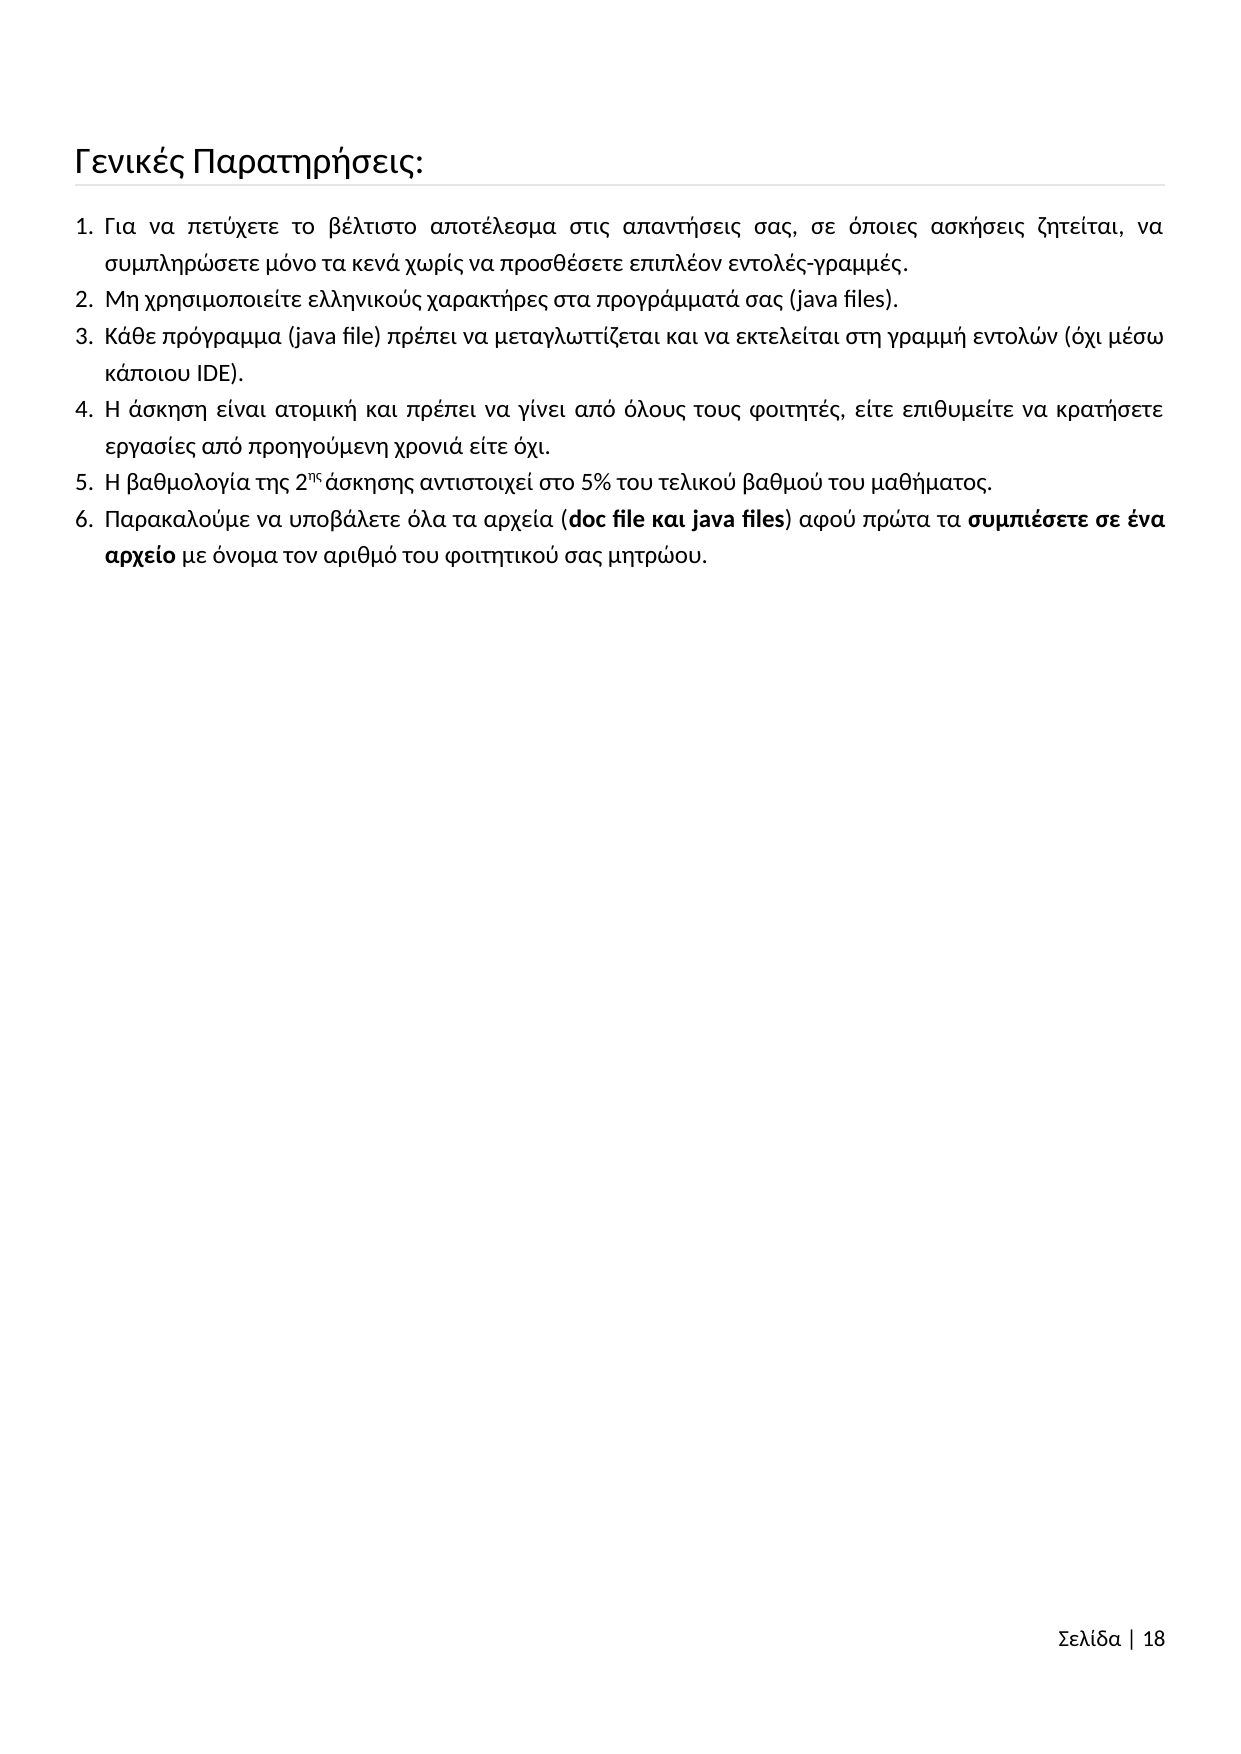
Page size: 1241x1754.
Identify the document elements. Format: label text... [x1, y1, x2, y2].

list Μη χρησιμοποιείτε ελληνικούς χαρακτήρες στα προγράμματά σας (java files). [75, 284, 1165, 314]
list Παρακαλούμε να υποβάλετε όλα τα αρχεία (doc file και java files) αφού πρώτα τα συμπιέσετε σε ένα αρχείο με όνομα τον αριθμό του φοιτητικού σας μητρώου. [75, 503, 1165, 570]
list Κάθε πρόγραμμα (java file) πρέπει να μεταγλωττίζεται και να εκτελείται στη γραμμή εντολών (όχι μέσω κάποιου IDE). [75, 320, 1165, 387]
text Γενικές Παρατηρήσεις: [75, 137, 1165, 184]
list Η άσκηση είναι ατομική και πρέπει να γίνει από όλους τους φοιτητές, είτε επιθυμείτε να κρατήσετε εργασίες από προηγούμενη χρονιά είτε όχι. [75, 393, 1165, 460]
list Για να πετύχετε το βέλτιστο αποτέλεσμα στις απαντήσεις σας, σε όποιες ασκήσεις ζητείται, να συμπληρώσετε μόνο τα κενά χωρίς να προσθέσετε επιπλέον εντολές-γραμμές. [75, 211, 1165, 278]
list Η βαθμολογία της 2ης άσκησης αντιστοιχεί στο 5% του τελικού βαθμού του μαθήματος. [75, 466, 1165, 497]
